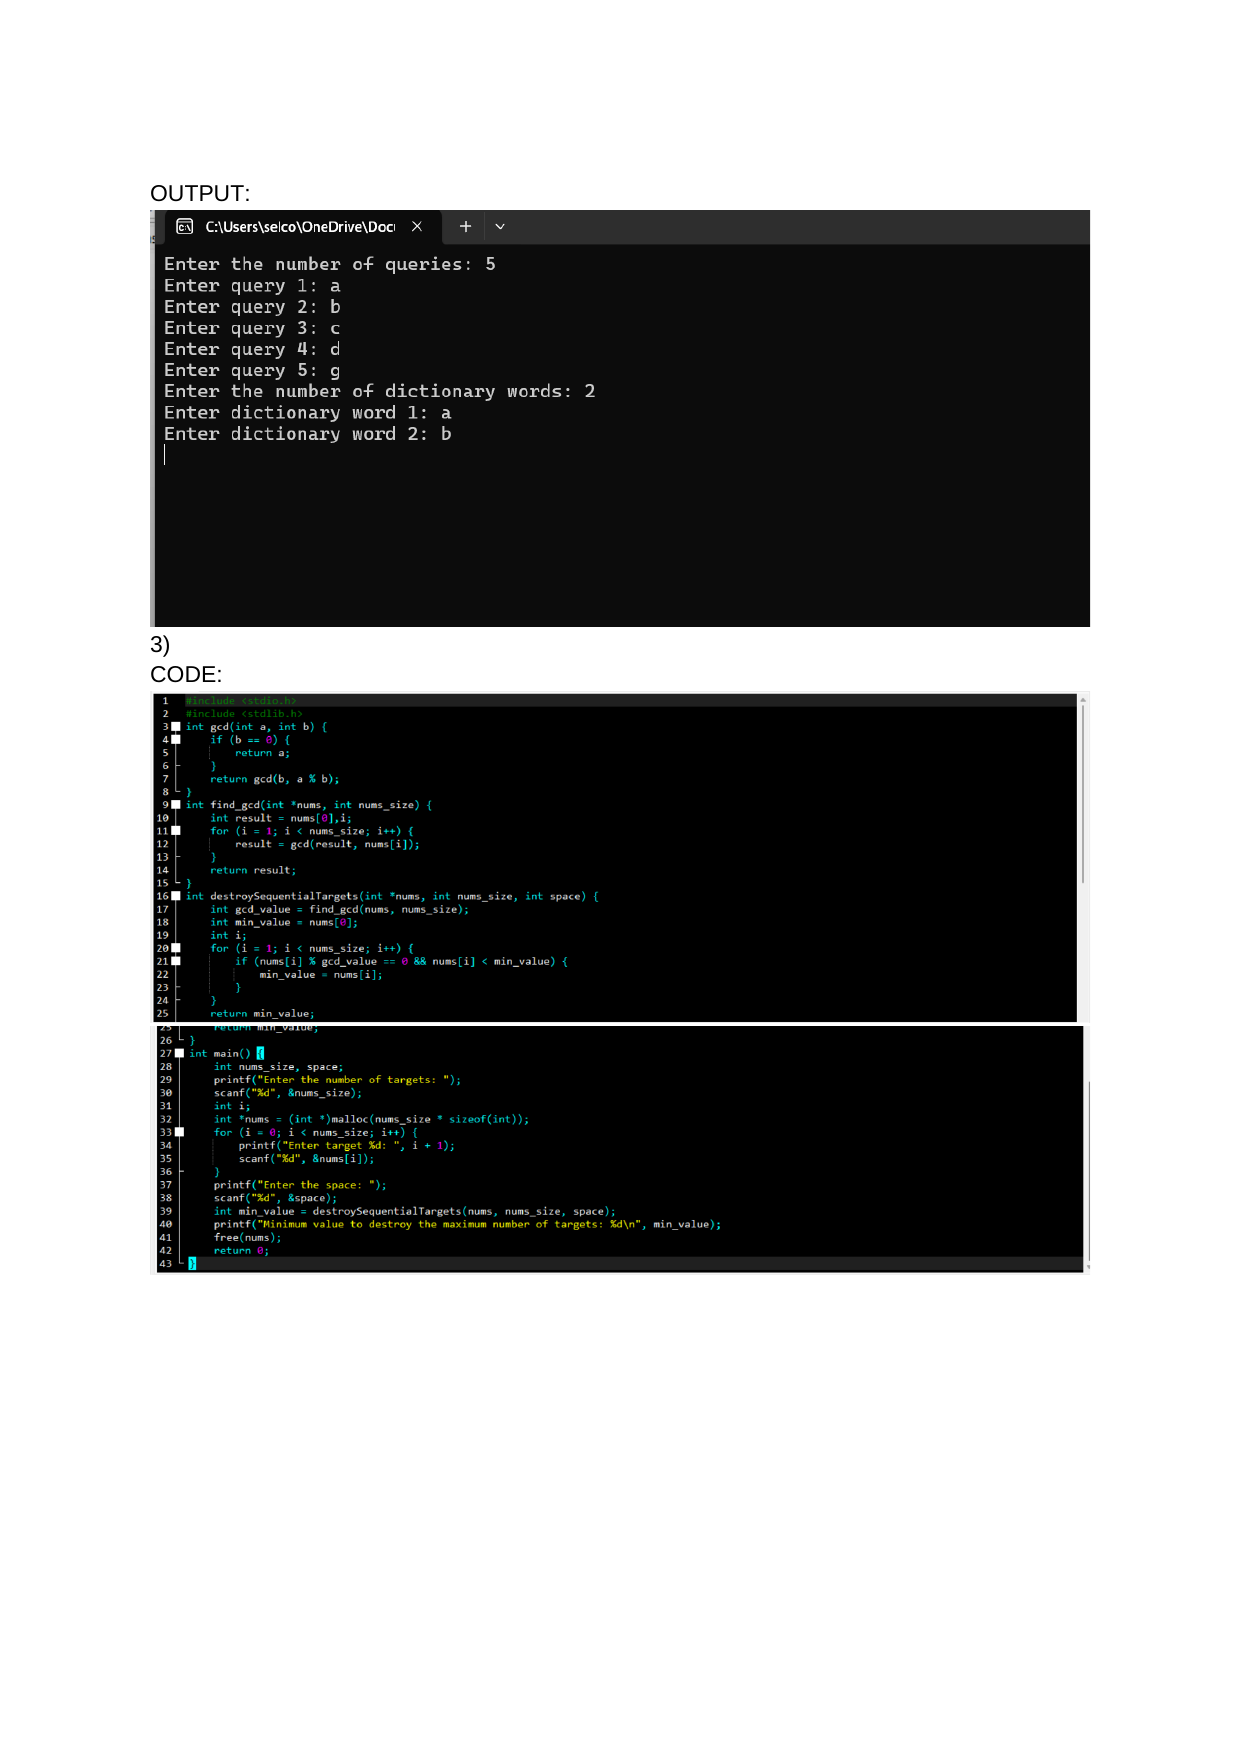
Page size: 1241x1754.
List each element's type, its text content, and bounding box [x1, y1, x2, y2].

picture [150, 210, 1091, 627]
text CODE: [150, 661, 1090, 687]
text 3) [150, 631, 1090, 657]
picture [150, 691, 1091, 1023]
text OUTPUT: [150, 180, 1090, 207]
picture [150, 1026, 1091, 1275]
